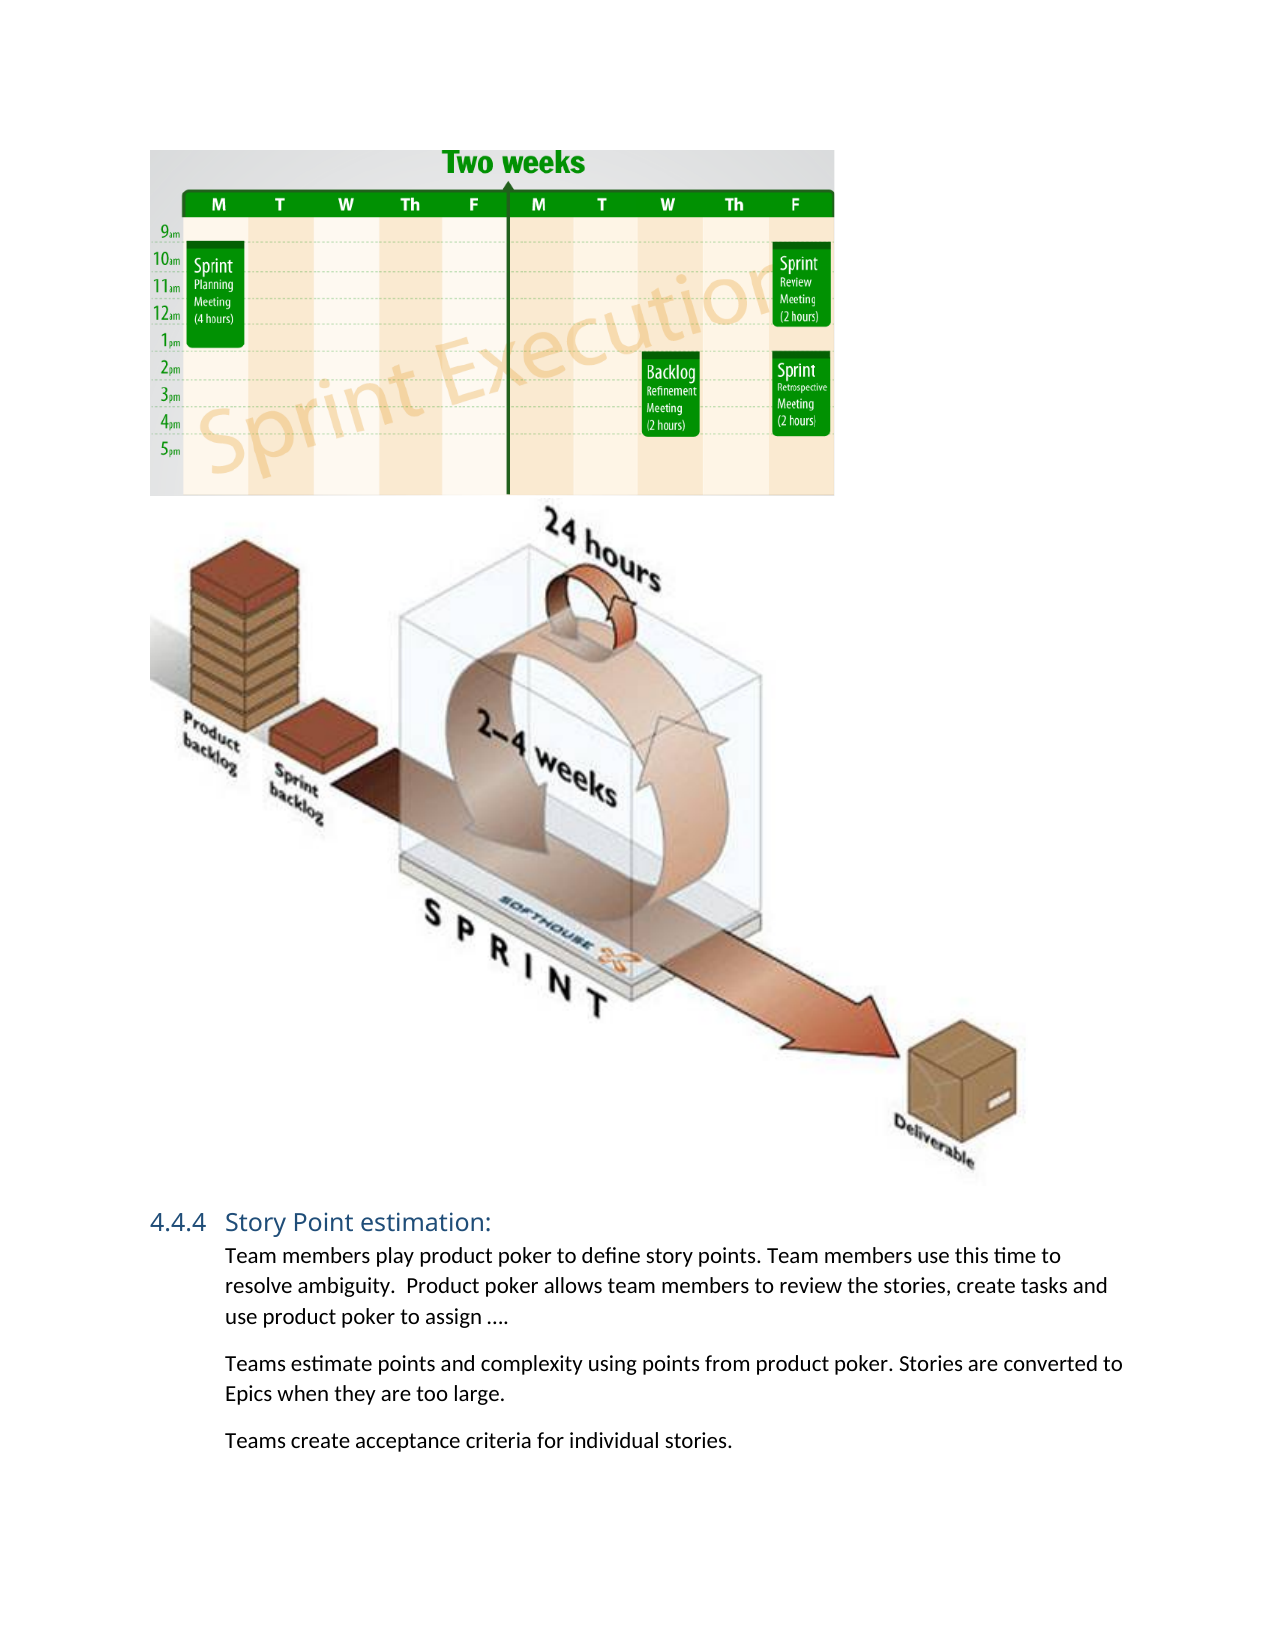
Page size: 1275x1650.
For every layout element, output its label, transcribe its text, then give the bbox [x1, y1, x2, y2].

picture [150, 150, 835, 496]
picture [150, 498, 1029, 1186]
subtitle Story Point estimation: [150, 1204, 1125, 1239]
text Teams estimate points and complexity using points from product poker. Stories are converted to Epics when they are too large. [225, 1349, 1125, 1407]
text Team members play product poker to define story points. Team members use this time to resolve ambiguity. Product poker allows team members to review the stories, create tasks and use product poker to assign …. [225, 1241, 1125, 1330]
text Teams create acceptance criteria for individual stories. [225, 1426, 1125, 1454]
